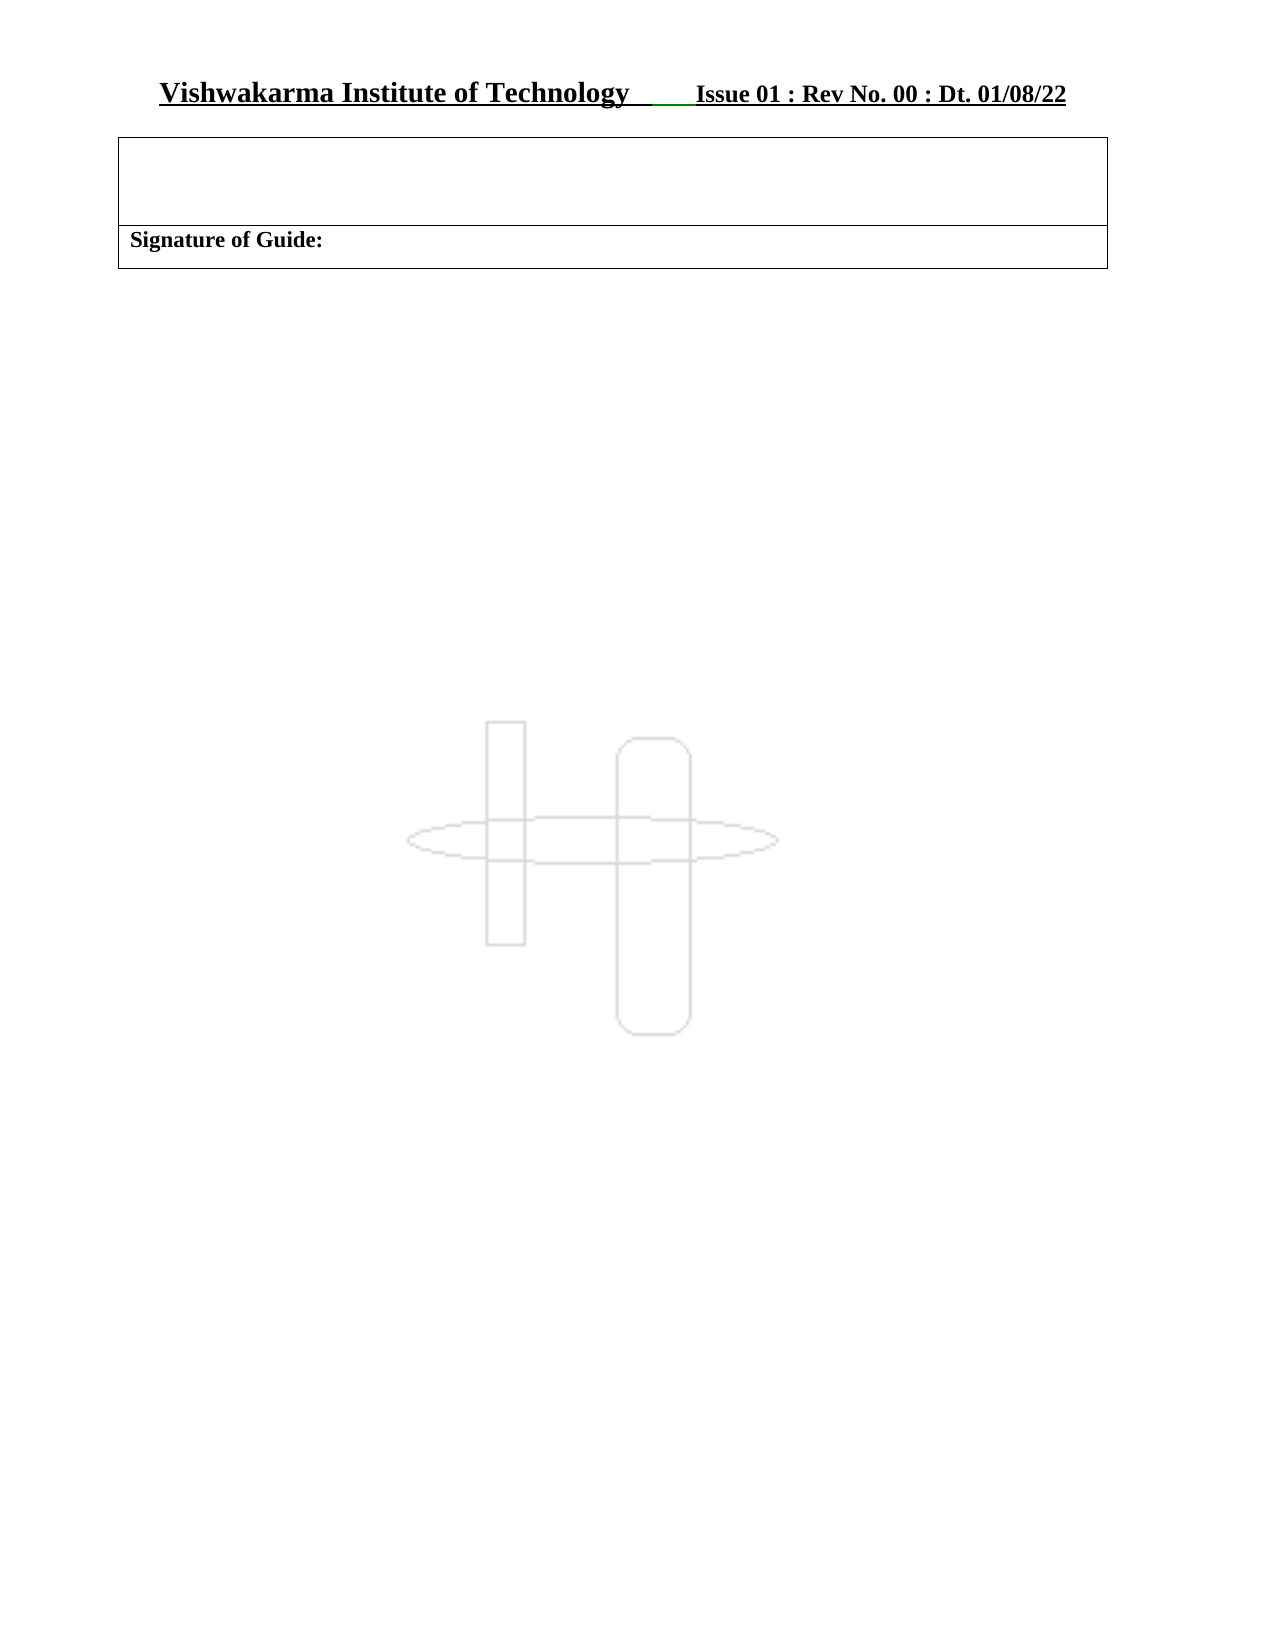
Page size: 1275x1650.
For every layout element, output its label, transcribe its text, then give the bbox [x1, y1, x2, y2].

table_cell Signature of Guide: [119, 226, 1107, 268]
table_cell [119, 138, 1107, 224]
